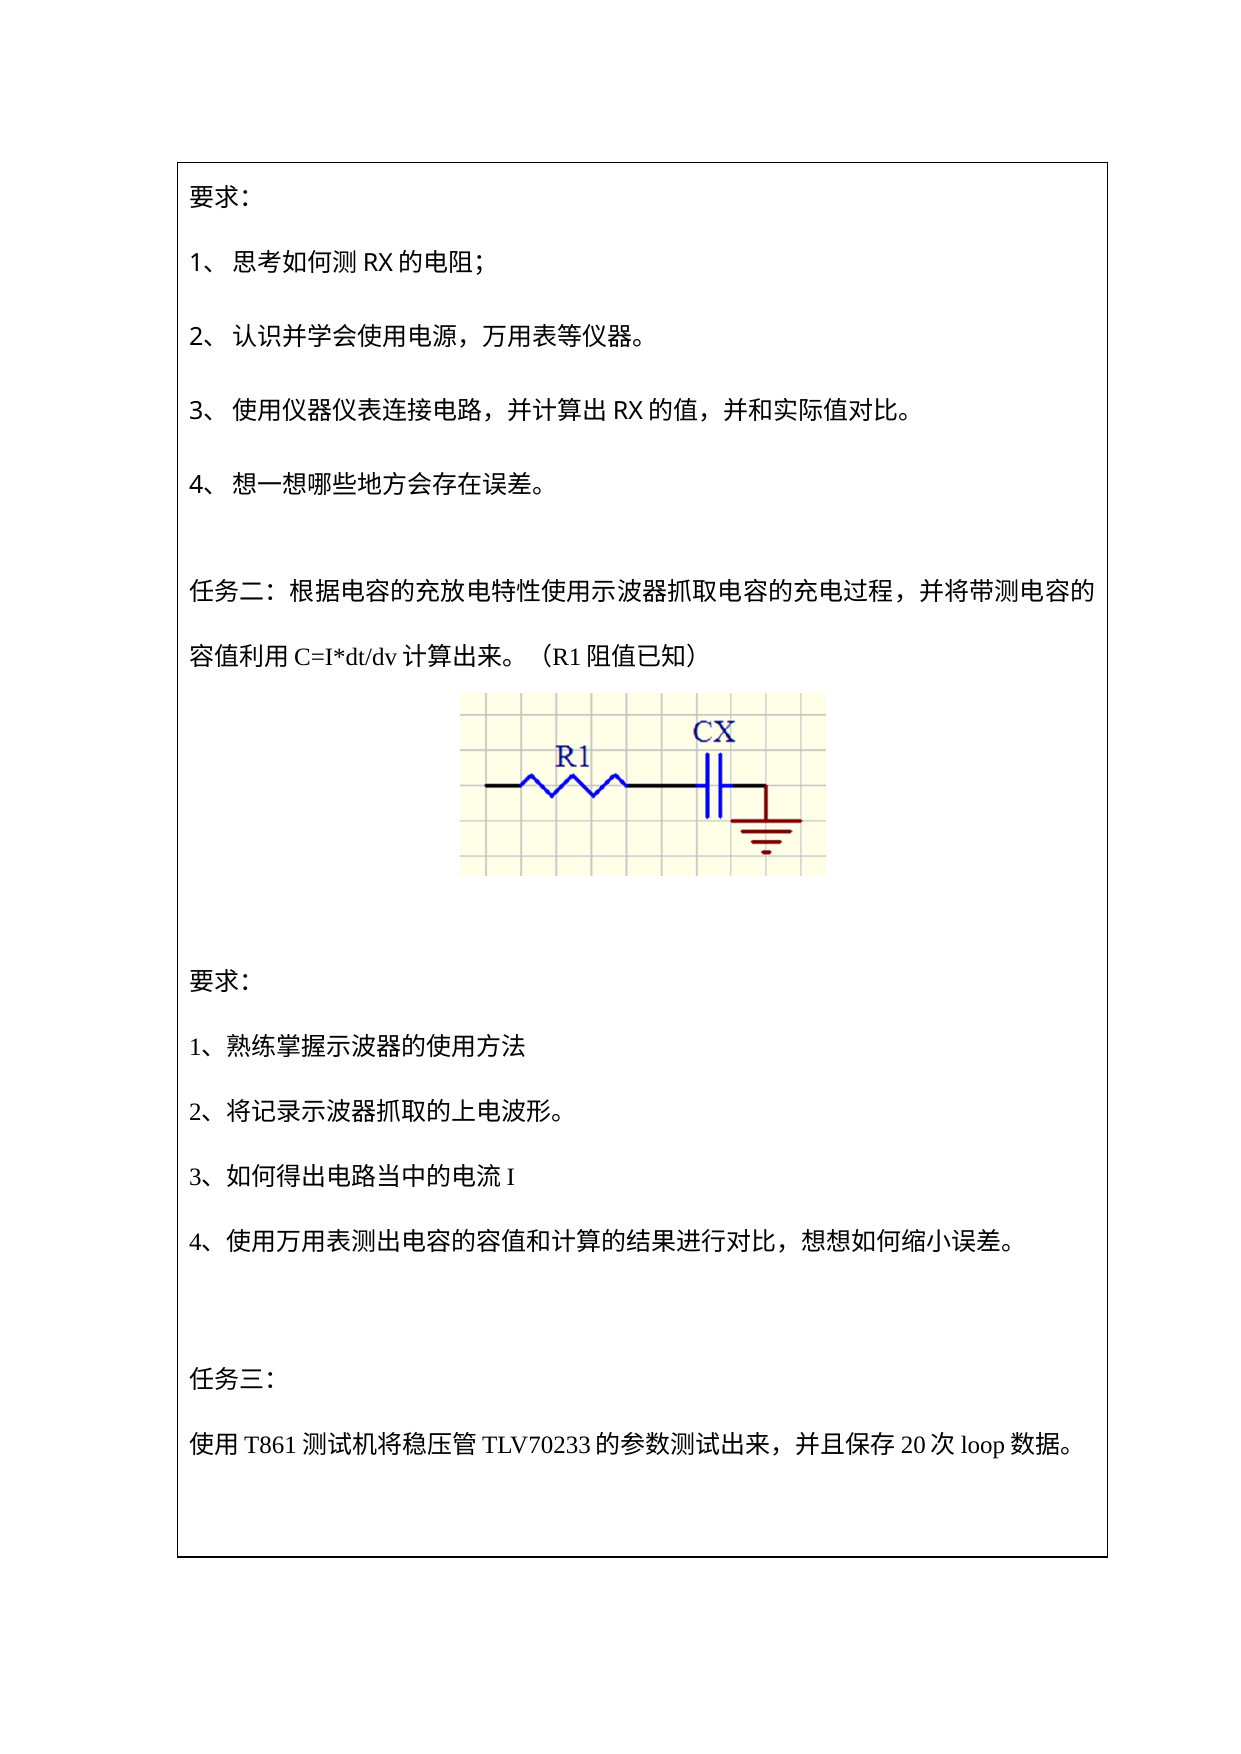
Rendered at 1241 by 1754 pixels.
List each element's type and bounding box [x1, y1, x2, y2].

picture [459, 693, 826, 876]
table_header [178, 163, 1107, 1556]
